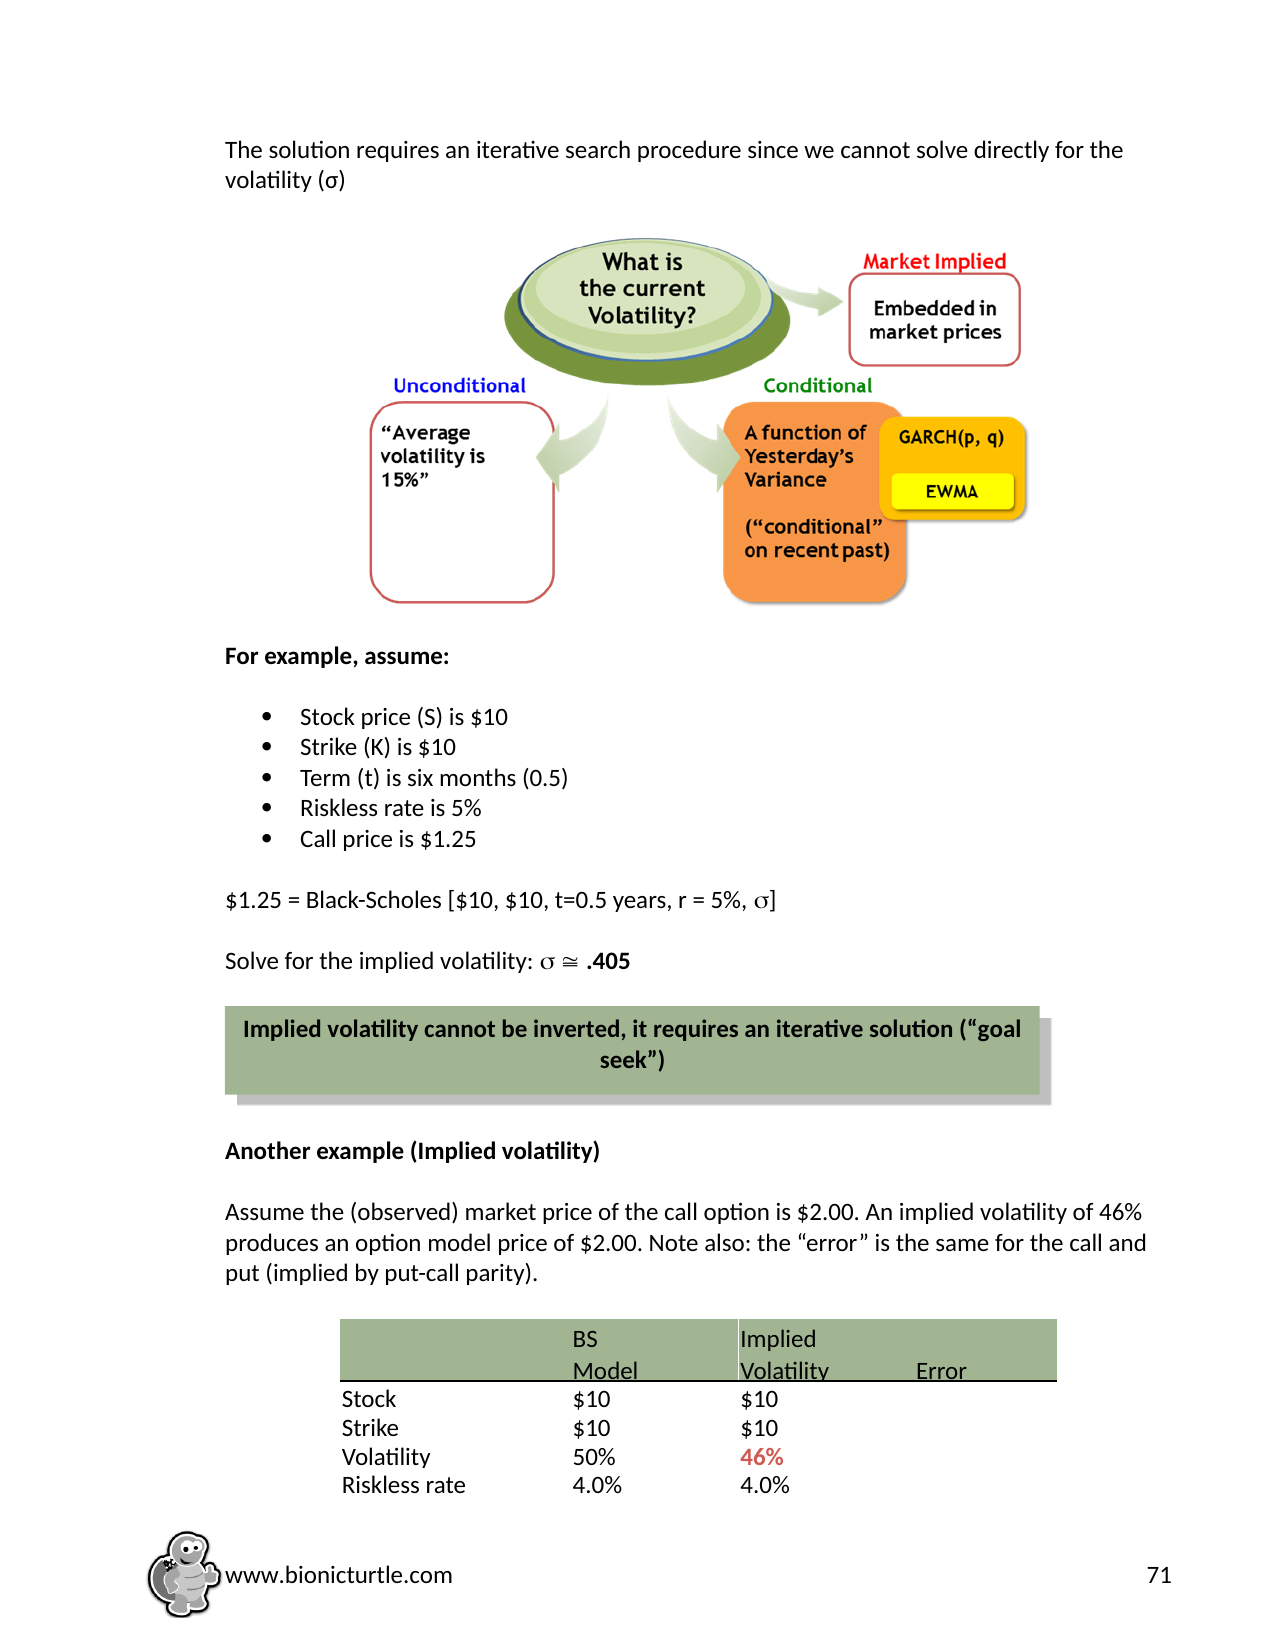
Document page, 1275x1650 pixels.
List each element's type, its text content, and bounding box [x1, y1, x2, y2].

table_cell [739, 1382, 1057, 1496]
picture [361, 225, 1036, 610]
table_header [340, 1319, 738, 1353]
text $1.25 = Black-Scholes [$1010,t=0.5 years, r = 5%, ] [225, 884, 1172, 914]
text Another example (Implied volatility) [225, 1136, 1172, 1166]
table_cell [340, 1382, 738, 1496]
list Riskless rate is 5% [262, 792, 1172, 823]
text Assume the (observed) market price of the call option is $2.00. An implied volatility of 46% produces an option model price of $2.00. Note also: the “error” is the same for the call and put (implied by put-call parity). [225, 1197, 1172, 1288]
list Stock price (S) is $10 [262, 701, 1172, 731]
text The solution requires an iterative search procedure since we cannot solve directly for the volatility (σ) [225, 134, 1172, 195]
text Solve for the implied volatility: .405 [225, 945, 1172, 976]
list Call price is $1.25 [262, 823, 1172, 853]
text For example, assume: [225, 640, 1172, 670]
list Term (t) is six months (0.5) [262, 762, 1172, 792]
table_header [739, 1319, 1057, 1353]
list Strike (K) is $10 [262, 731, 1172, 762]
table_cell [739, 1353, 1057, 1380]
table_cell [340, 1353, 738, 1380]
